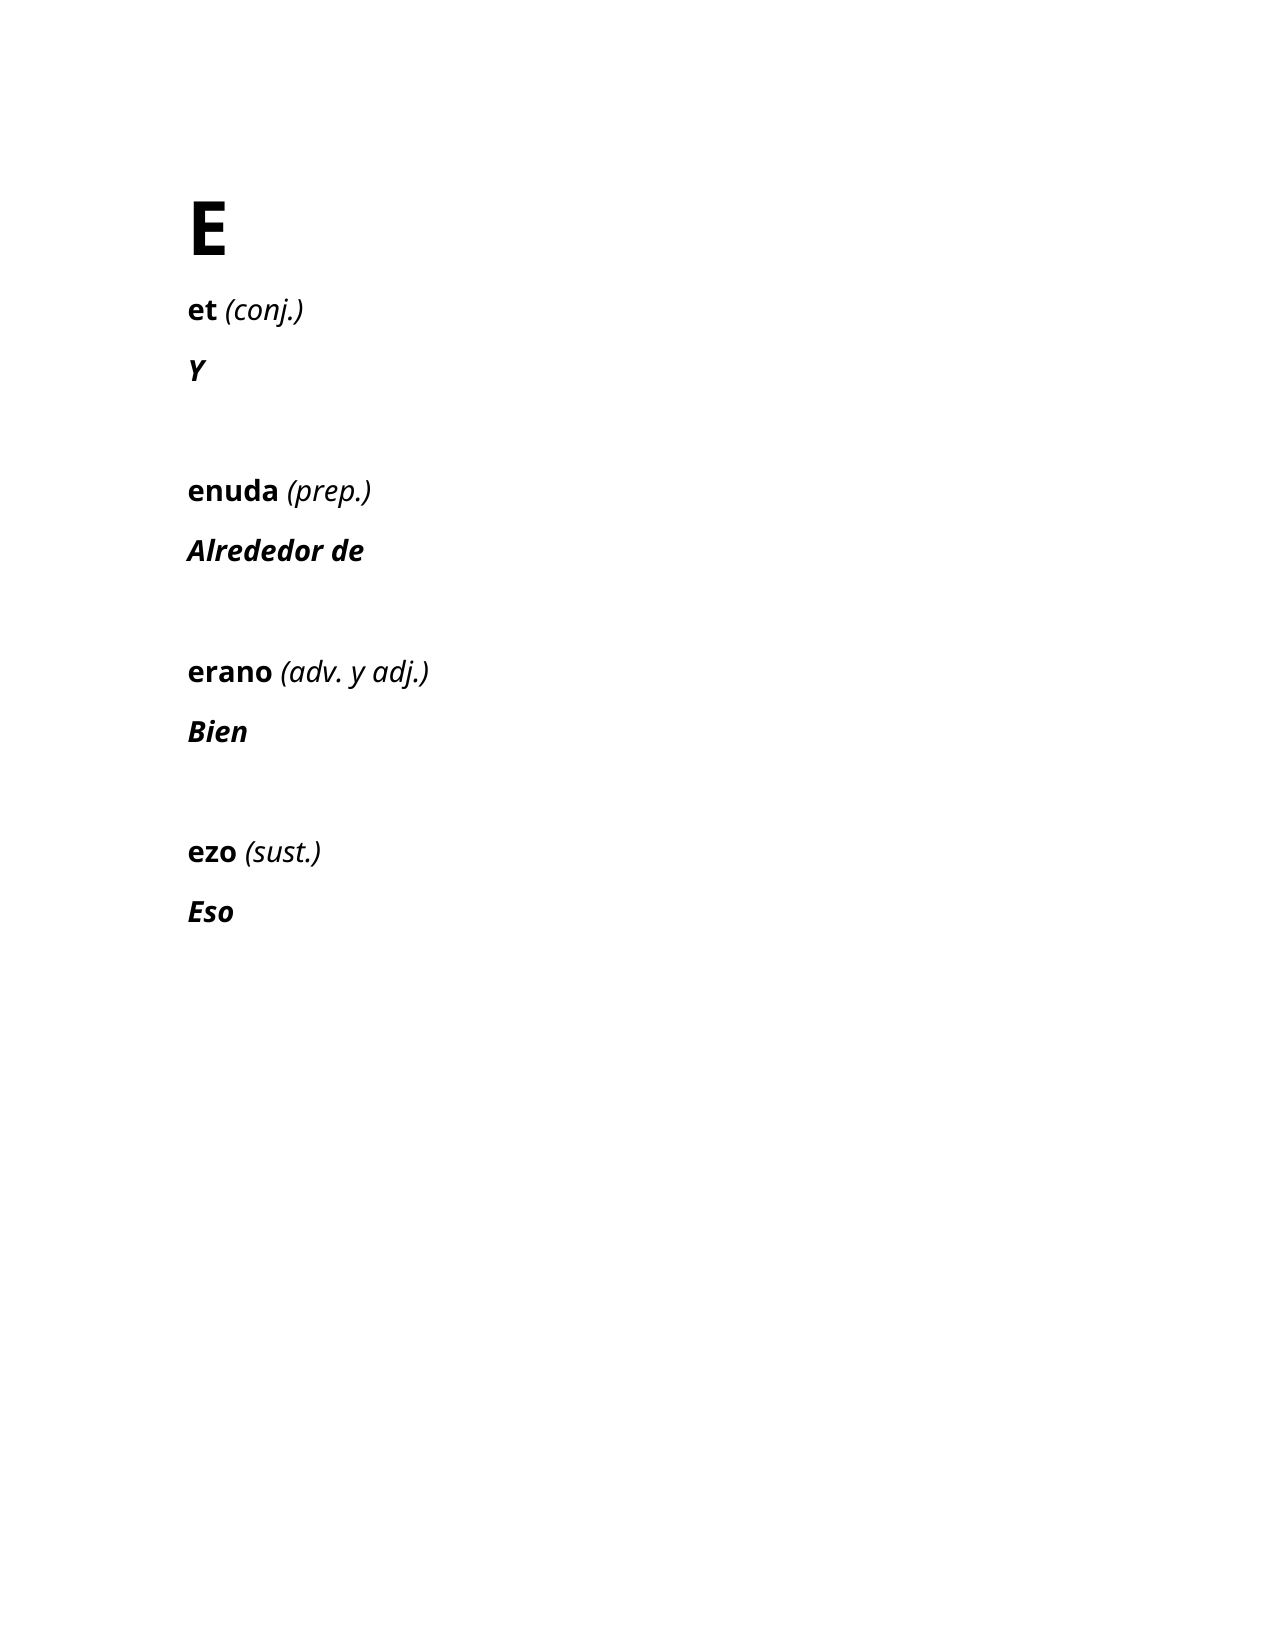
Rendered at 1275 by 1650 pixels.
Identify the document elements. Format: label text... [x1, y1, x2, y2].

title E [187, 175, 1087, 277]
text Bien [187, 711, 1087, 751]
text et (conj.) [187, 290, 1087, 329]
text ezo (sust.) [187, 832, 1087, 871]
text Eso [187, 892, 1087, 931]
text Alrededor de [187, 531, 1087, 570]
text Y [187, 350, 1087, 389]
text erano (adv. y adj.) [187, 651, 1087, 691]
text enuda (prep.) [187, 470, 1087, 510]
